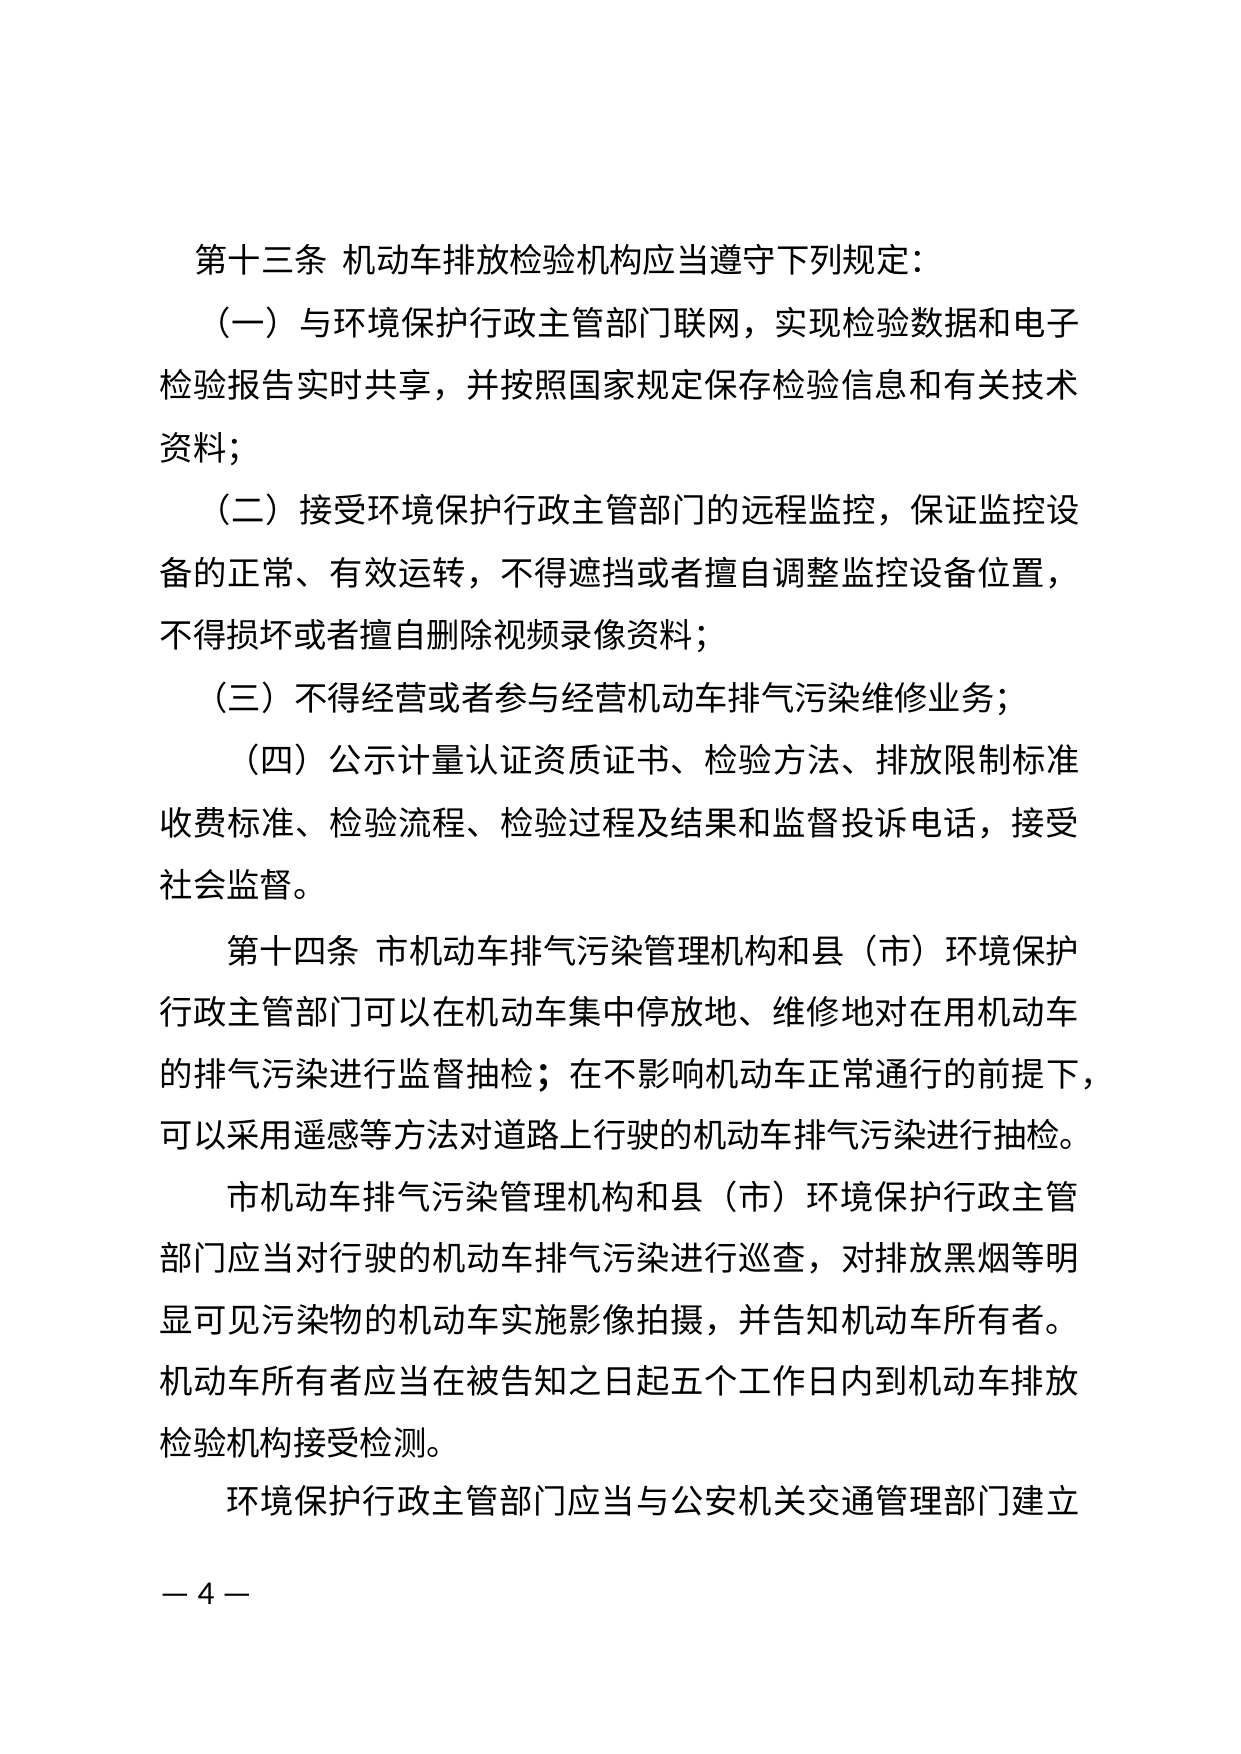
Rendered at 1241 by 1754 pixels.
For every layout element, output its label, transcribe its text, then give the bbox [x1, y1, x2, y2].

text （三）不得经营或者参与经营机动车排气污染维修业务； [159, 664, 1081, 727]
text （二）接受环境保护行政主管部门的远程监控，保证监控设备的正常、有效运转，不得遮挡或者擅自调整监控设备位置，不得损坏或者擅自删除视频录像资料； [159, 477, 1081, 664]
text （四）公示计量认证资质证书、检验方法、排放限制标准、收费标准、检验流程、检验过程及结果和监督投诉电话，接受社会监督。 [159, 727, 1081, 914]
text 第十三条 机动车排放检验机构应当遵守下列规定： [159, 227, 1081, 289]
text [159, 1467, 1081, 1530]
text 第十四条 市机动车排气污染管理机构和县（市）环境保护行政主管部门可以在机动车集中停放地、维修地对在用机动车的排气污染进行监督抽检；在不影响机动车正常通行的前提下，可以采用遥感等方法对道路上行驶的机动车排气污染进行抽检。 [159, 914, 1081, 1160]
text （一）与环境保护行政主管部门联网，实现检验数据和电子检验报告实时共享，并按照国家规定保存检验信息和有关技术资料； [159, 289, 1081, 477]
text 市机动车排气污染管理机构和县（市）环境保护行政主管部门应当对行驶的机动车排气污染进行巡查，对排放黑烟等明显可见污染物的机动车实施影像拍摄，并告知机动车所有者。机动车所有者应当在被告知之日起五个工作日内到机动车排放检验机构接受检测。 [159, 1160, 1081, 1467]
